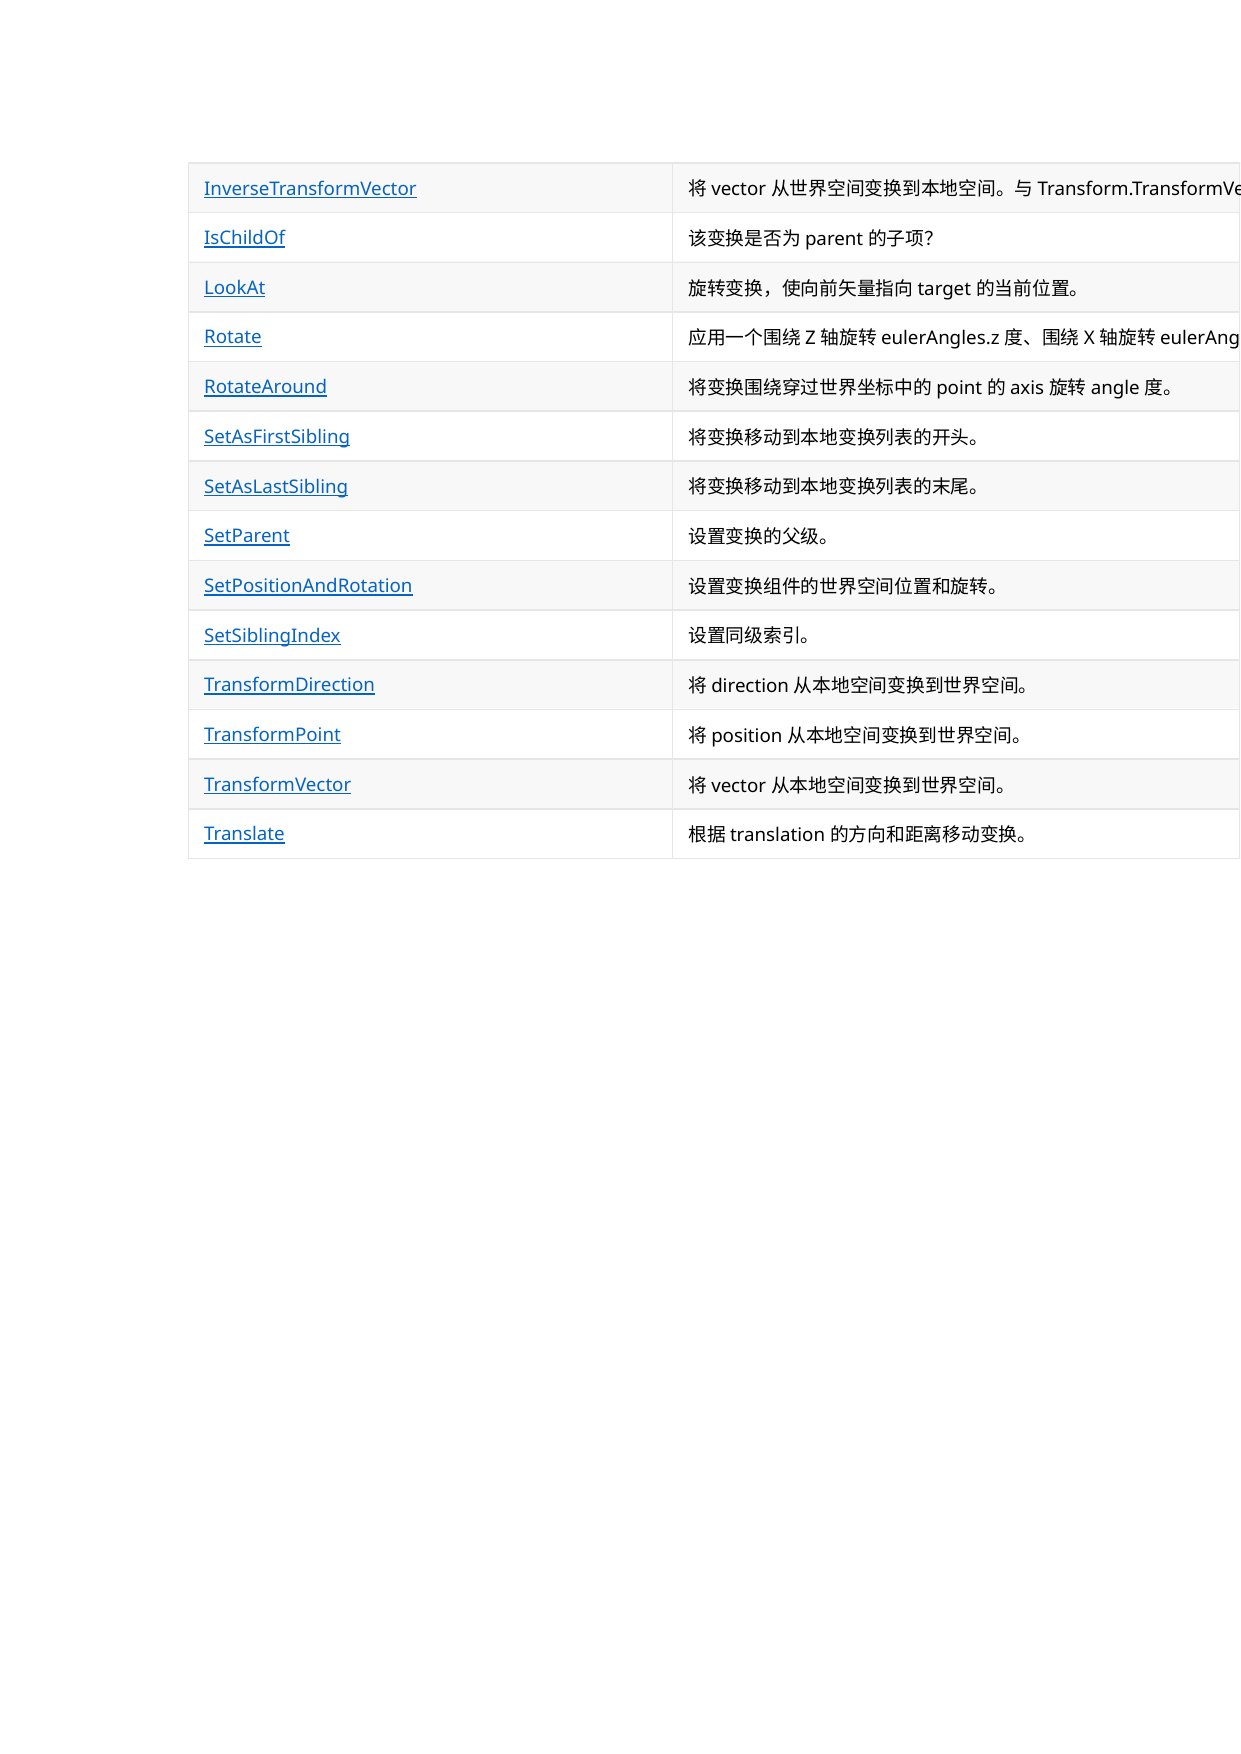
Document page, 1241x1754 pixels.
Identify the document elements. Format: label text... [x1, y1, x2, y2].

table_cell TransformDirection [189, 661, 672, 708]
table_cell LookAt [189, 263, 672, 311]
table_cell IsChildOf [189, 213, 672, 261]
table_cell SetPositionAndRotation [189, 561, 672, 609]
table_cell Translate [189, 810, 672, 858]
table_cell Rotate [189, 313, 672, 361]
table_cell 将变换移动到本地变换列表的开头。 [673, 412, 1239, 460]
table_cell SetParent [189, 511, 672, 559]
table_cell SetAsFirstSibling [189, 412, 672, 460]
table_cell TransformPoint [189, 710, 672, 758]
table_cell 将变换移动到本地变换列表的末尾。 [673, 462, 1239, 510]
table_cell 将变换围绕穿过世界坐标中的 point 的 axis 旋转 angle 度。 [673, 362, 1239, 410]
table_cell 该变换是否为 parent 的子项？ [673, 213, 1239, 261]
table_cell RotateAround [189, 362, 672, 410]
table_cell 将 direction 从本地空间变换到世界空间。 [673, 661, 1239, 708]
table_cell 将 vector 从本地空间变换到世界空间。 [673, 760, 1239, 808]
table_cell SetSiblingIndex [189, 611, 672, 659]
table_cell 旋转变换，使向前矢量指向 target 的当前位置。 [673, 263, 1239, 311]
table_cell 应用一个围绕 Z 轴旋转 eulerAngles.z 度、围绕 X 轴旋转 eulerAngles.x 度、围绕 Y 轴旋转 eulerAngles.y 度（按此顺序）的旋转。 [673, 313, 1239, 361]
table_cell 将 position 从本地空间变换到世界空间。 [673, 710, 1239, 758]
table_cell 将 vector 从世界空间变换到本地空间。与 Transform.TransformVector 相反。 [673, 164, 1239, 212]
table_cell InverseTransformVector [189, 164, 672, 212]
table_cell 设置变换的父级。 [673, 511, 1239, 559]
table_cell 设置同级索引。 [673, 611, 1239, 659]
table_cell 根据 translation 的方向和距离移动变换。 [673, 810, 1239, 858]
table_cell TransformVector [189, 760, 672, 808]
table_cell 设置变换组件的世界空间位置和旋转。 [673, 561, 1239, 609]
table_cell SetAsLastSibling [189, 462, 672, 510]
